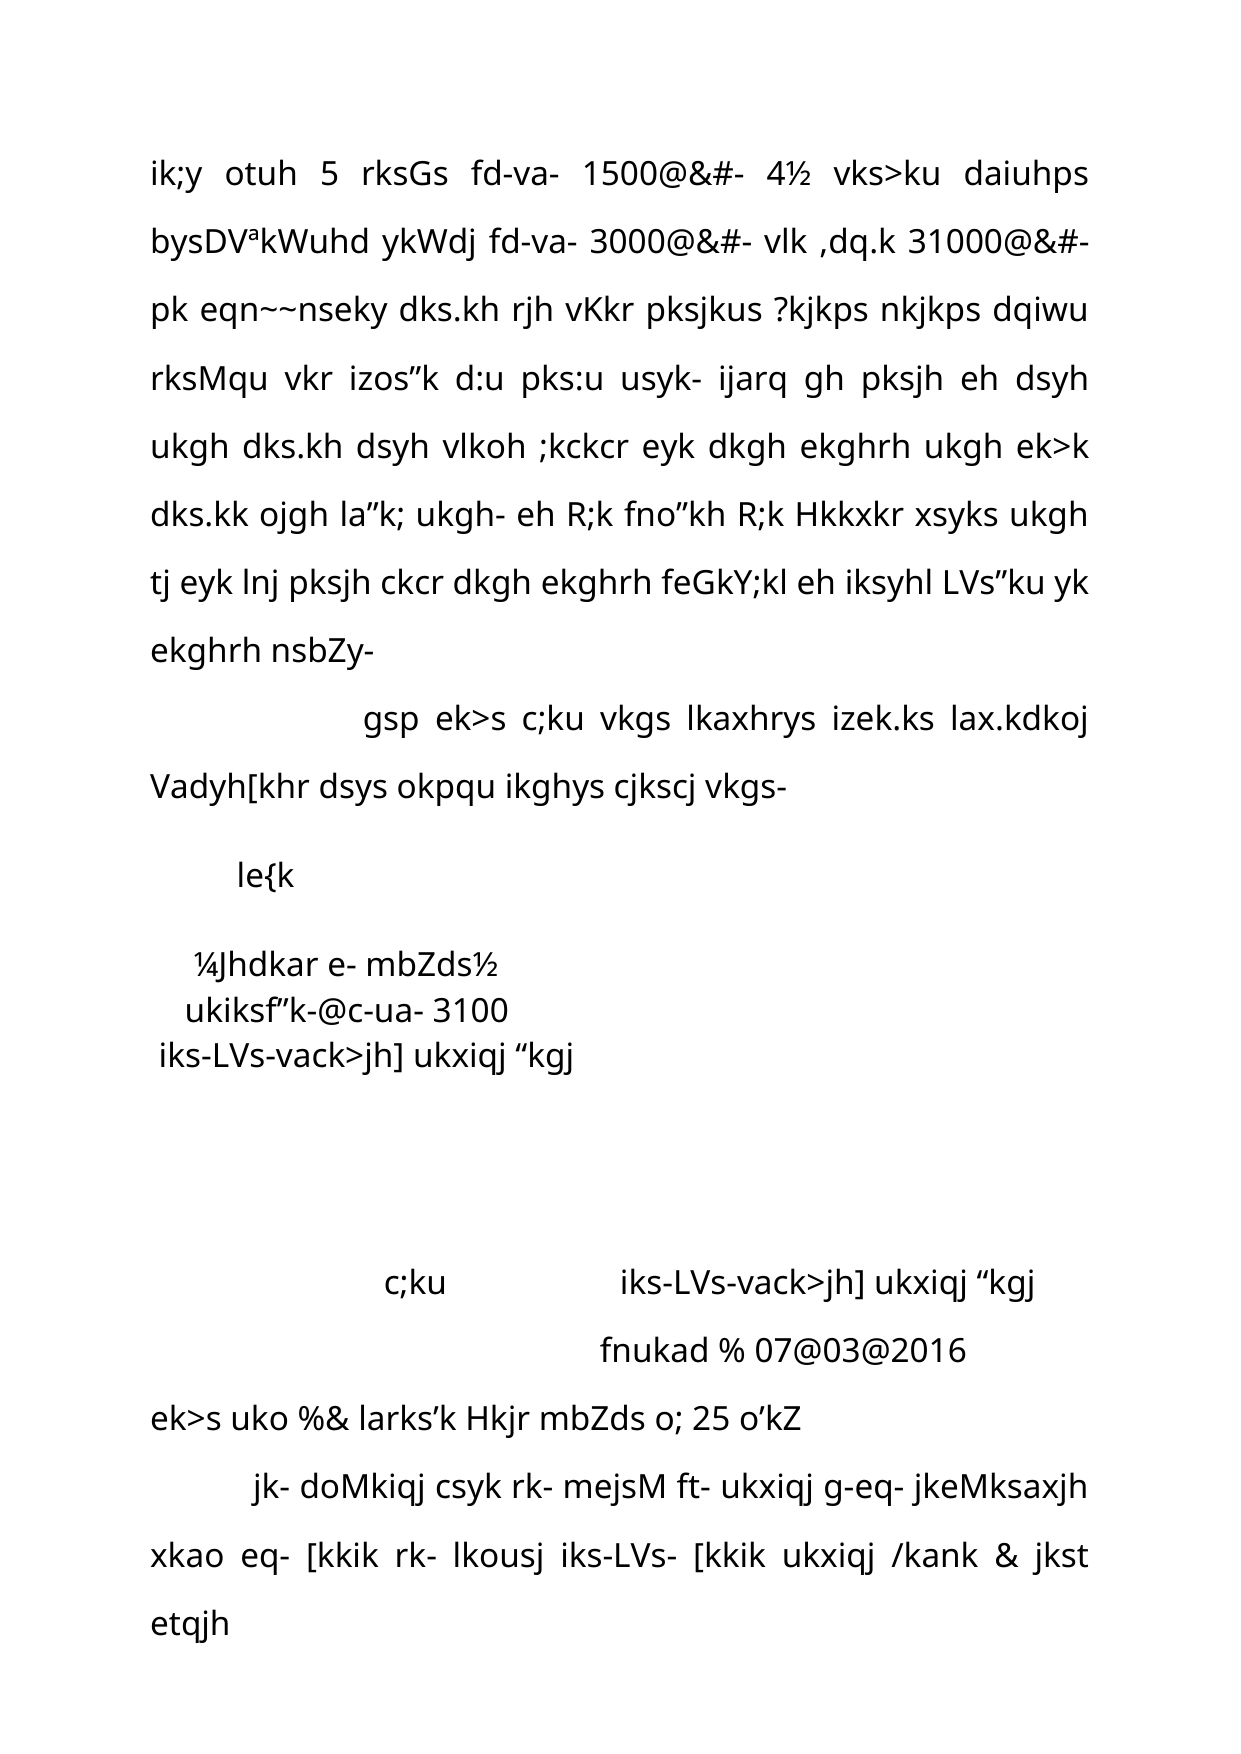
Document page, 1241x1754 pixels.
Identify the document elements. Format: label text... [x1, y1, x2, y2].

text ¼Jhdkar e- mbZds½ [150, 941, 1090, 986]
text fnukad % 07@03@2016 [150, 1327, 1090, 1372]
text le{k [150, 852, 1090, 897]
text jk- doMkiqj csyk rk- mejsM ft- ukxiqj g-eq- jkeMksaxjh xkao eq- [kkik rk- lkousj iks-LVs- [kkik ukxiqj /kank & jkst etqjh [150, 1463, 1090, 1645]
text c;ku iks-LVs-vack>jh] ukxiqj “kgj [150, 1259, 1090, 1304]
text gsp ek>s c;ku vkgs lkaxhrys izek.ks lax.kdkoj Vadyh[khr dsys okpqu ikghys cjkscj vkgs- [150, 695, 1090, 808]
text ukiksf”k-@c-ua- 3100 [150, 986, 1090, 1032]
text ek>s uko %& larks’k Hkjr mbZds o; 25 o’kZ [150, 1395, 1090, 1441]
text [150, 150, 1090, 672]
text iks-LVs-vack>jh] ukxiqj “kgj [150, 1032, 1090, 1077]
